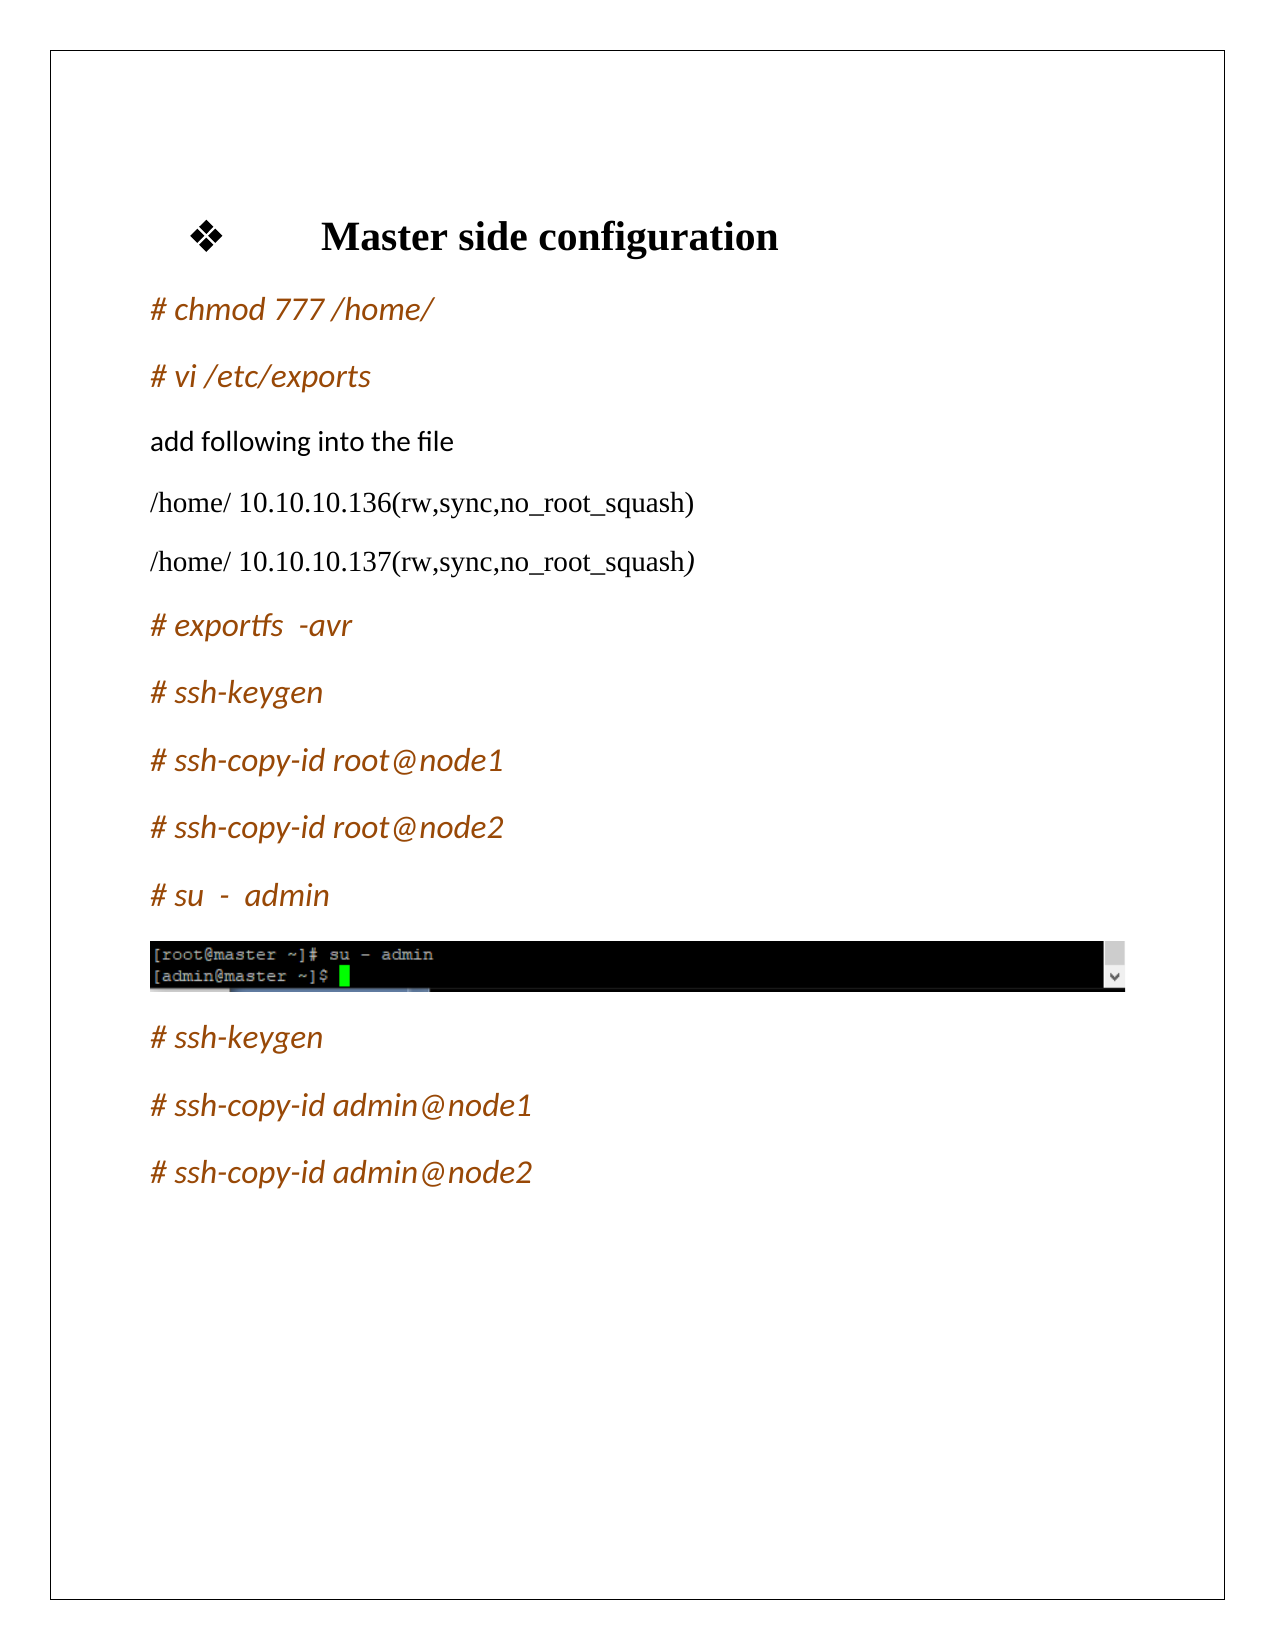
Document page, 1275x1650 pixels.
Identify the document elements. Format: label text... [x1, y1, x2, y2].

text # ssh-keygen [150, 1016, 1125, 1057]
text add following into the file [150, 423, 1125, 459]
text # chmod 777 /home/ [150, 288, 1125, 328]
text # ssh-copy-id root@node2 [150, 806, 1125, 847]
text # ssh-copy-id admin@node2 [150, 1151, 1125, 1192]
text /home/ 10.10.10.136(rw,sync,no_root_squash) [150, 485, 1125, 518]
text # ssh-copy-id admin@node1 [150, 1084, 1125, 1124]
text # ssh-keygen [150, 671, 1125, 712]
text # su - admin [150, 874, 1125, 915]
text # exportfs -avr [150, 603, 1125, 644]
text # ssh-copy-id root@node1 [150, 739, 1125, 779]
picture [150, 941, 1125, 992]
text # vi /etc/exports [150, 355, 1125, 396]
text /home/ 10.10.10.137(rw,sync,no_root_squash) [150, 544, 1125, 578]
list Master side configuration [187, 212, 1125, 260]
